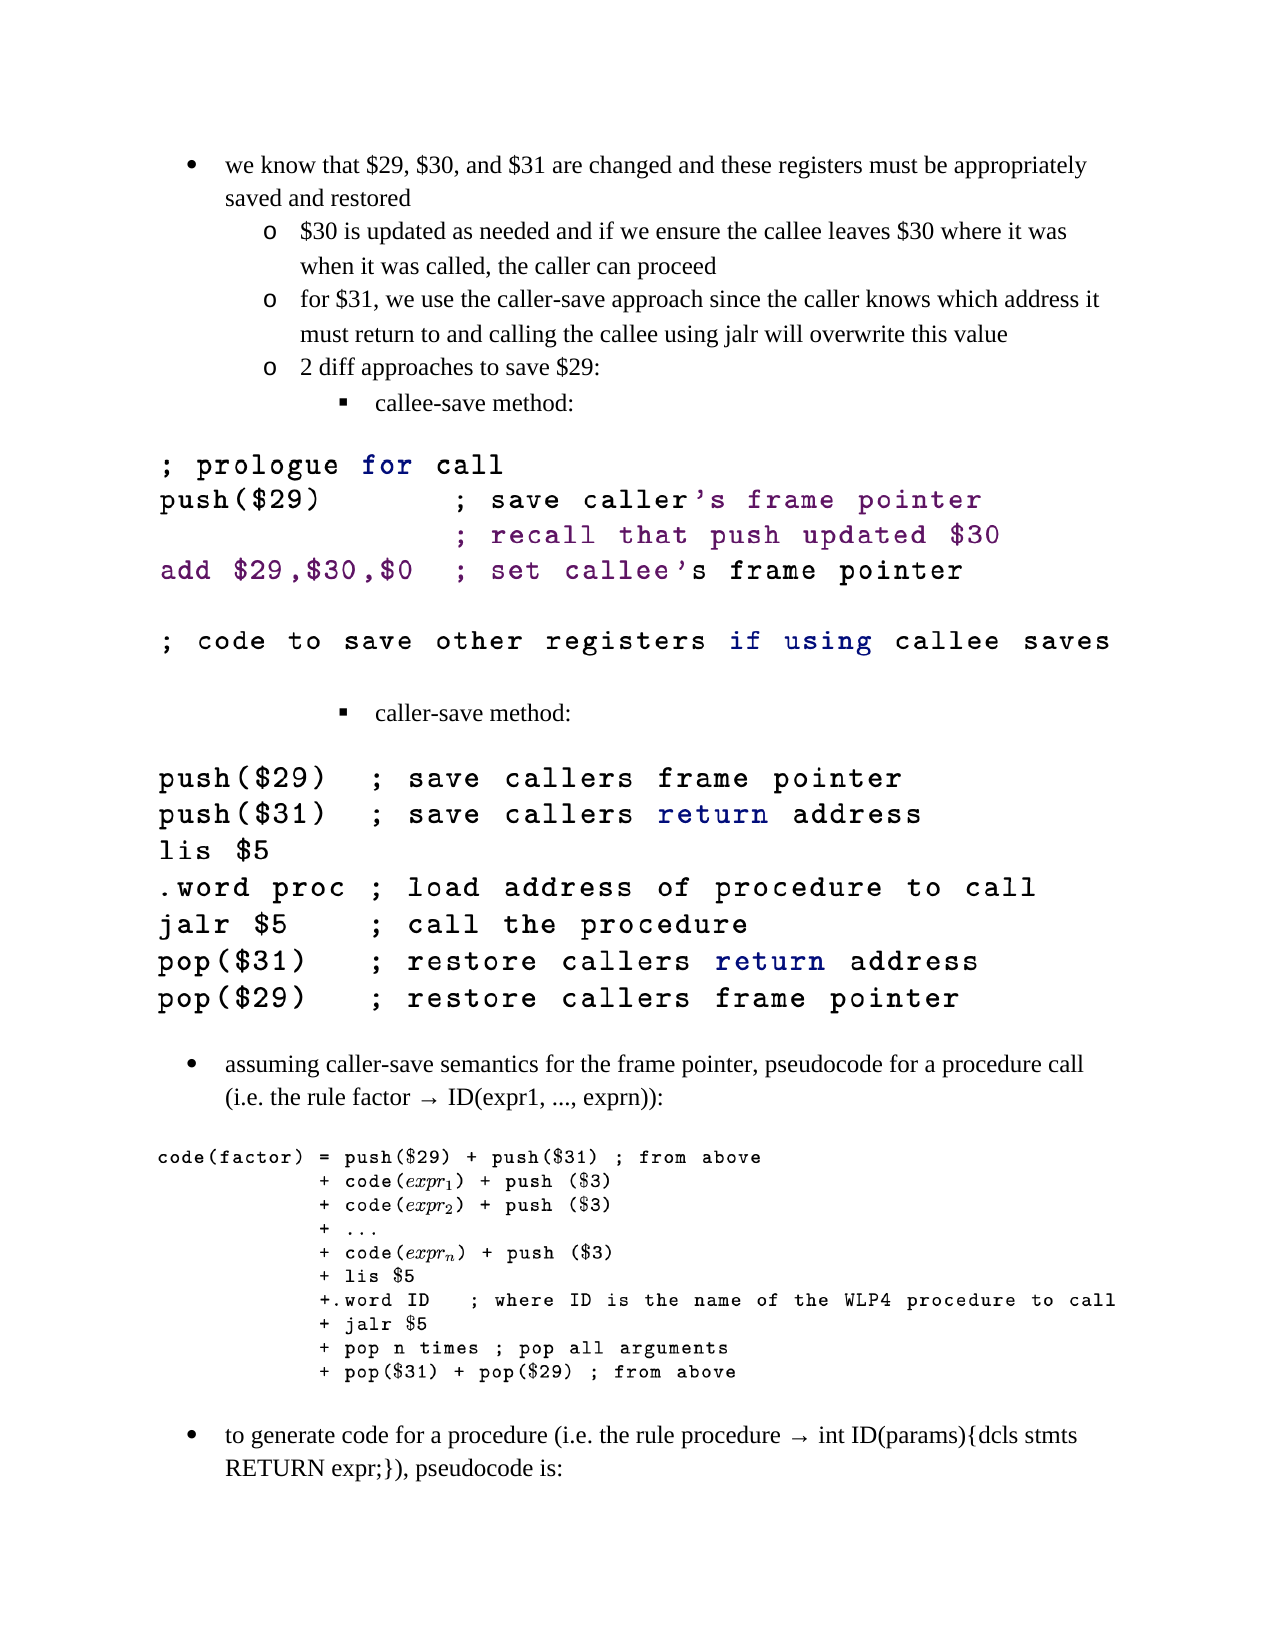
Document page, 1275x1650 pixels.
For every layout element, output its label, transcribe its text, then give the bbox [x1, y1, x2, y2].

list callee-save method: [337, 388, 1125, 416]
list 2 diff approaches to save $29: [262, 352, 1125, 383]
list for $31, we use the caller-save approach since the caller knows which address it must return to and calling the callee using jalr will overwrite this value [262, 284, 1125, 348]
list caller-save method: [337, 698, 1125, 726]
picture [150, 755, 1053, 1020]
picture [150, 445, 1125, 669]
list $30 is updated as needed and if we ensure the callee leaves $30 where it was when it was called, the caller can proceed [262, 216, 1125, 280]
list we know that $29, $30, and $31 are changed and these registers must be appropriately saved and restored [187, 150, 1125, 212]
picture [150, 1140, 1125, 1391]
list assuming caller-save semantics for the frame pointer, pseudocode for a procedure call (i.e. the rule factor → ID(expr1, ..., exprn)): [187, 1049, 1125, 1111]
list to generate code for a procedure (i.e. the rule procedure → int ID(params){dcls stmts RETURN expr;}), pseudocode is: [187, 1420, 1125, 1482]
